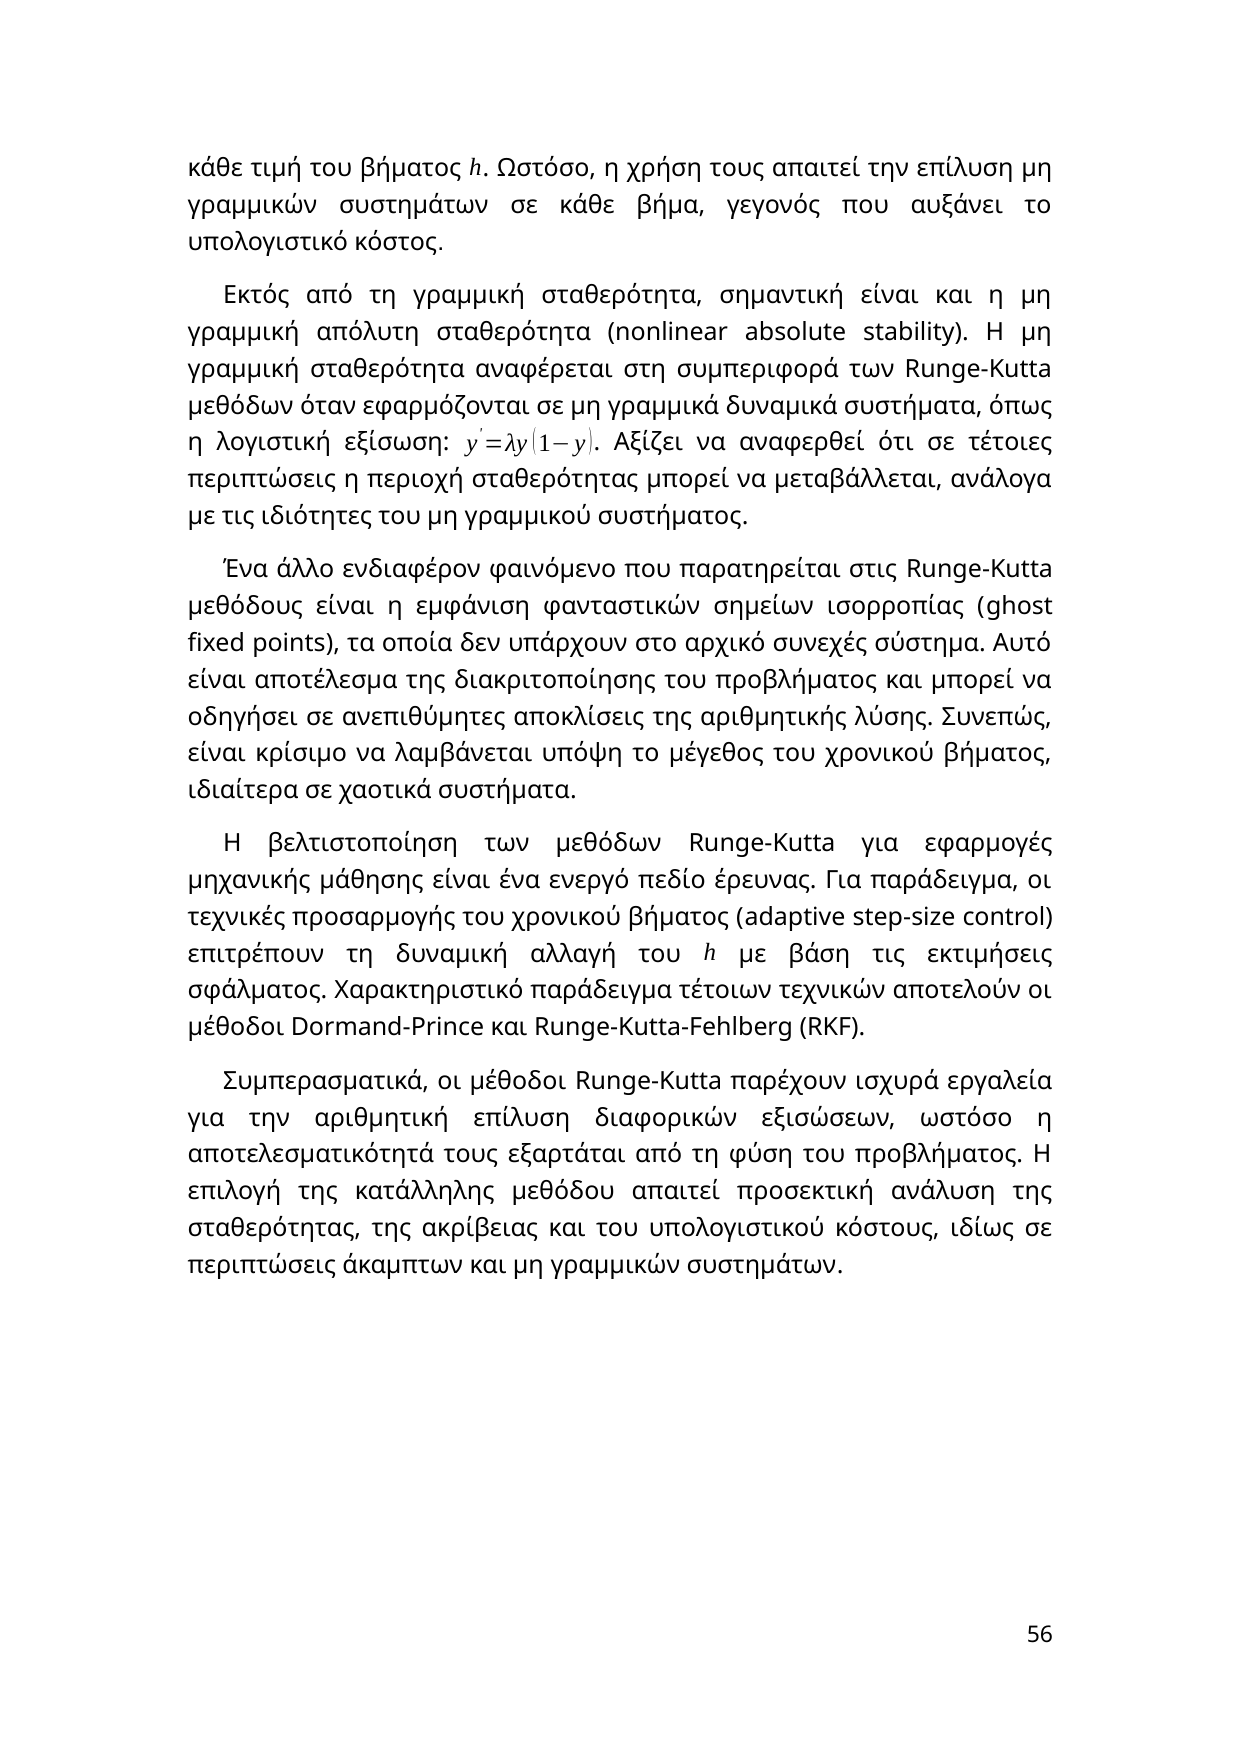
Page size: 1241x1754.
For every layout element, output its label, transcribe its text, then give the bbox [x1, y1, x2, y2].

text Εκτός από τη γραμμική σταθερότητα, σημαντική είναι και η μη γραμμική απόλυτη σταθερότητα (nonlinear absolute stability). Η μη γραμμική σταθερότητα αναφέρεται στη συμπεριφορά των Runge-Kutta μεθόδων όταν εφαρμόζονται σε μη γραμμικά δυναμικά συστήματα, όπως η λογιστική εξίσωση: . Αξίζει να αναφερθεί ότι σε τέτοιες περιπτώσεις η περιοχή σταθερότητας μπορεί να μεταβάλλεται, ανάλογα με τις ιδιότητες του μη γραμμικού συστήματος​. [187, 277, 1053, 532]
text Ένα άλλο ενδιαφέρον φαινόμενο που παρατηρείται στις Runge-Kutta μεθόδους είναι η εμφάνιση φανταστικών σημείων ισορροπίας (ghost fixed points), τα οποία δεν υπάρχουν στο αρχικό συνεχές σύστημα. Αυτό είναι αποτέλεσμα της διακριτοποίησης του προβλήματος και μπορεί να οδηγήσει σε ανεπιθύμητες αποκλίσεις της αριθμητικής λύσης. Συνεπώς, είναι κρίσιμο να λαμβάνεται υπόψη το μέγεθος του χρονικού βήματος, ιδιαίτερα σε χαοτικά συστήματα​. [187, 551, 1053, 806]
text Η βελτιστοποίηση των μεθόδων Runge-Kutta για εφαρμογές μηχανικής μάθησης είναι ένα ενεργό πεδίο έρευνας. Για παράδειγμα, οι τεχνικές προσαρμογής του χρονικού βήματος (adaptive step-size control) επιτρέπουν τη δυναμική αλλαγή του με βάση τις εκτιμήσεις σφάλματος. Χαρακτηριστικό παράδειγμα τέτοιων τεχνικών αποτελούν οι μέθοδοι Dormand-Prince και Runge-Kutta-Fehlberg (RKF)​. [187, 825, 1053, 1043]
text Συμπερασματικά, οι μέθοδοι Runge-Kutta παρέχουν ισχυρά εργαλεία για την αριθμητική επίλυση διαφορικών εξισώσεων, ωστόσο η αποτελεσματικότητά τους εξαρτάται από τη φύση του προβλήματος. Η επιλογή της κατάλληλης μεθόδου απαιτεί προσεκτική ανάλυση της σταθερότητας, της ακρίβειας και του υπολογιστικού κόστους, ιδίως σε περιπτώσεις άκαμπτων και μη γραμμικών συστημάτων​. [187, 1062, 1053, 1280]
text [187, 150, 1053, 258]
